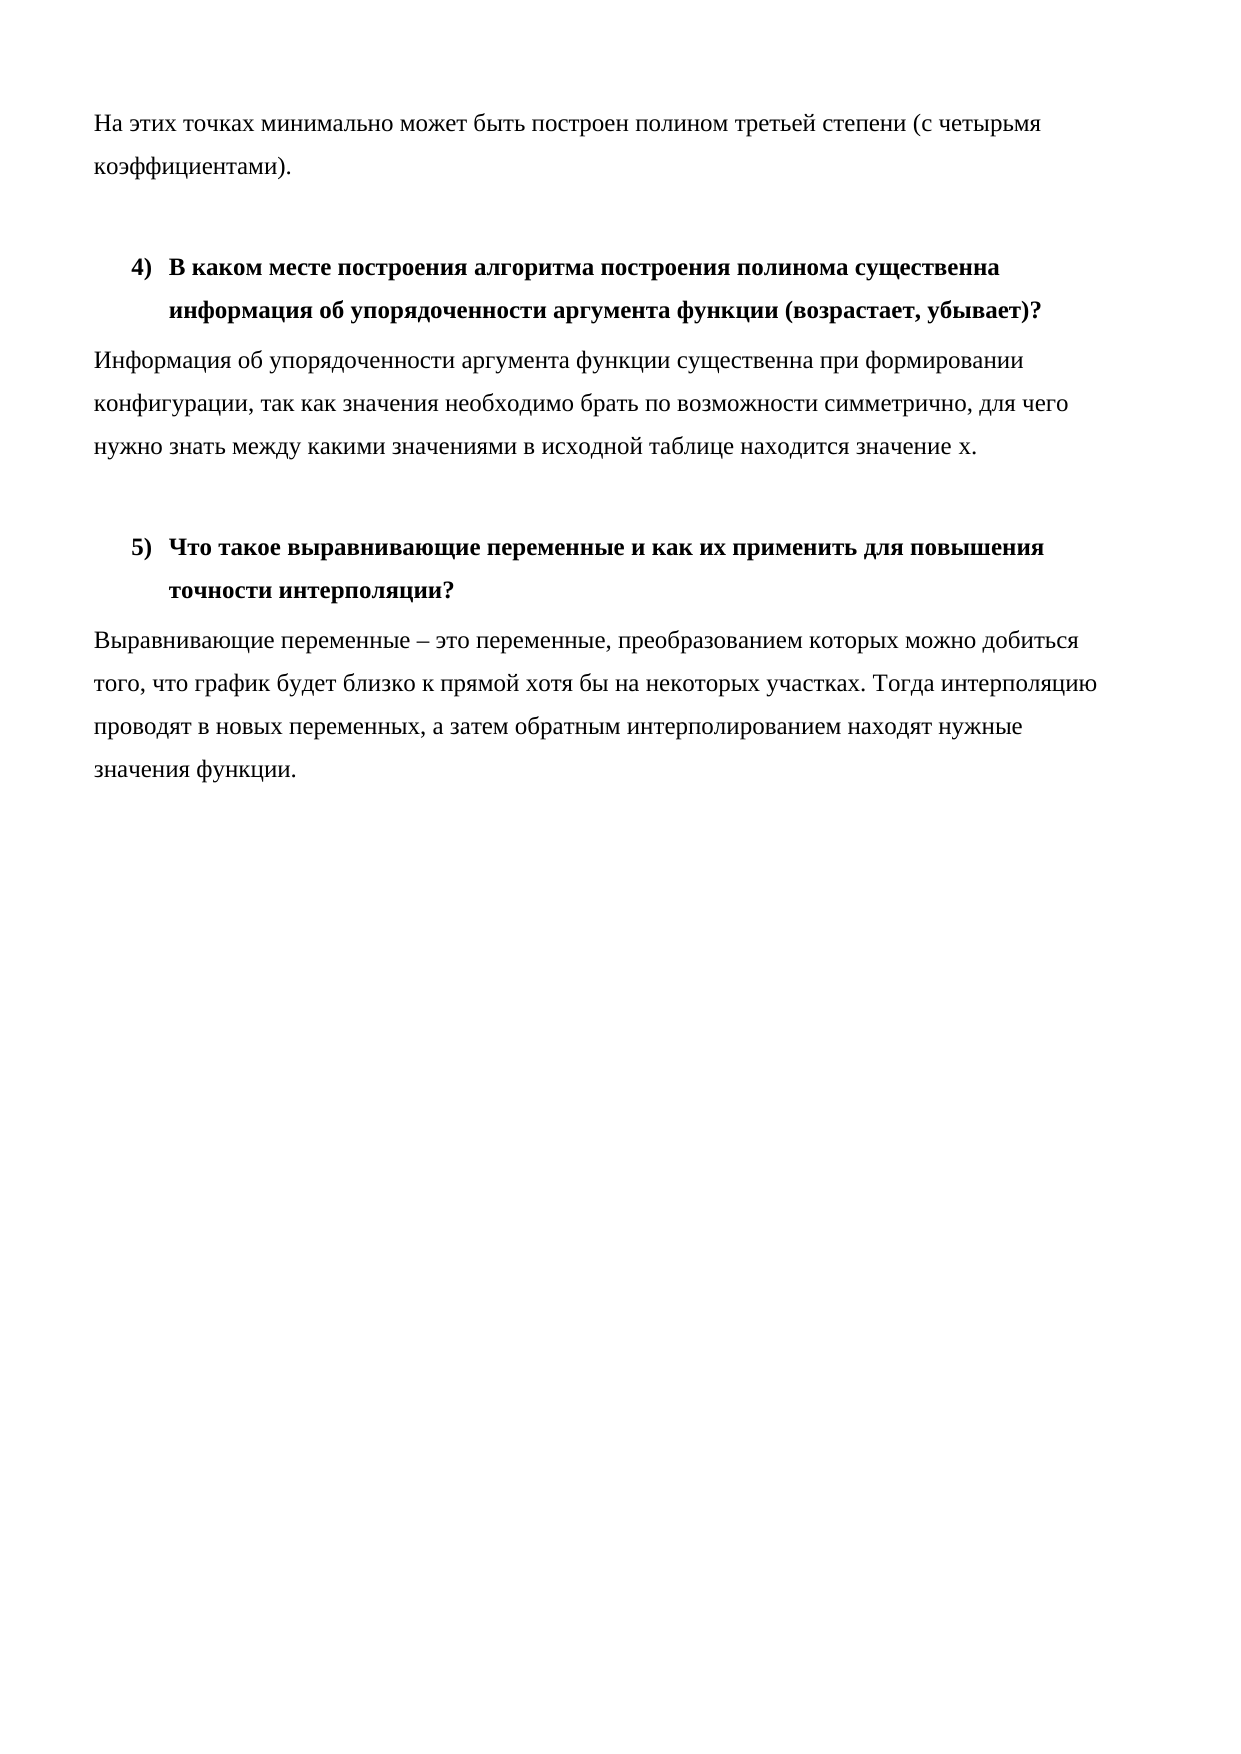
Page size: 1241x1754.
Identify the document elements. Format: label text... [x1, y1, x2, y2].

text Выравнивающие переменные – это переменные, преобразованием которых можно добиться того, что график будет близко к прямой хотя бы на некоторых участках. Тогда интерполяцию проводят в новых переменных, а затем обратным интерполированием находят нужные значения функции. [94, 625, 1122, 783]
text На этих точках минимально может быть построен полином третьей степени (с четырьмя коэффициентами). [94, 108, 1122, 180]
list В каком месте построения алгоритма построения полинома существенна информация об упорядоченности аргумента функции (возрастает, убывает)? [131, 252, 1122, 324]
list Что такое выравнивающие переменные и как их применить для повышения точности интерполяции? [131, 532, 1122, 604]
text Информация об упорядоченности аргумента функции существенна при формировании конфигурации, так как значения необходимо брать по возможности симметрично, для чего нужно знать между какими значениями в исходной таблице находится значение x. [94, 345, 1122, 460]
